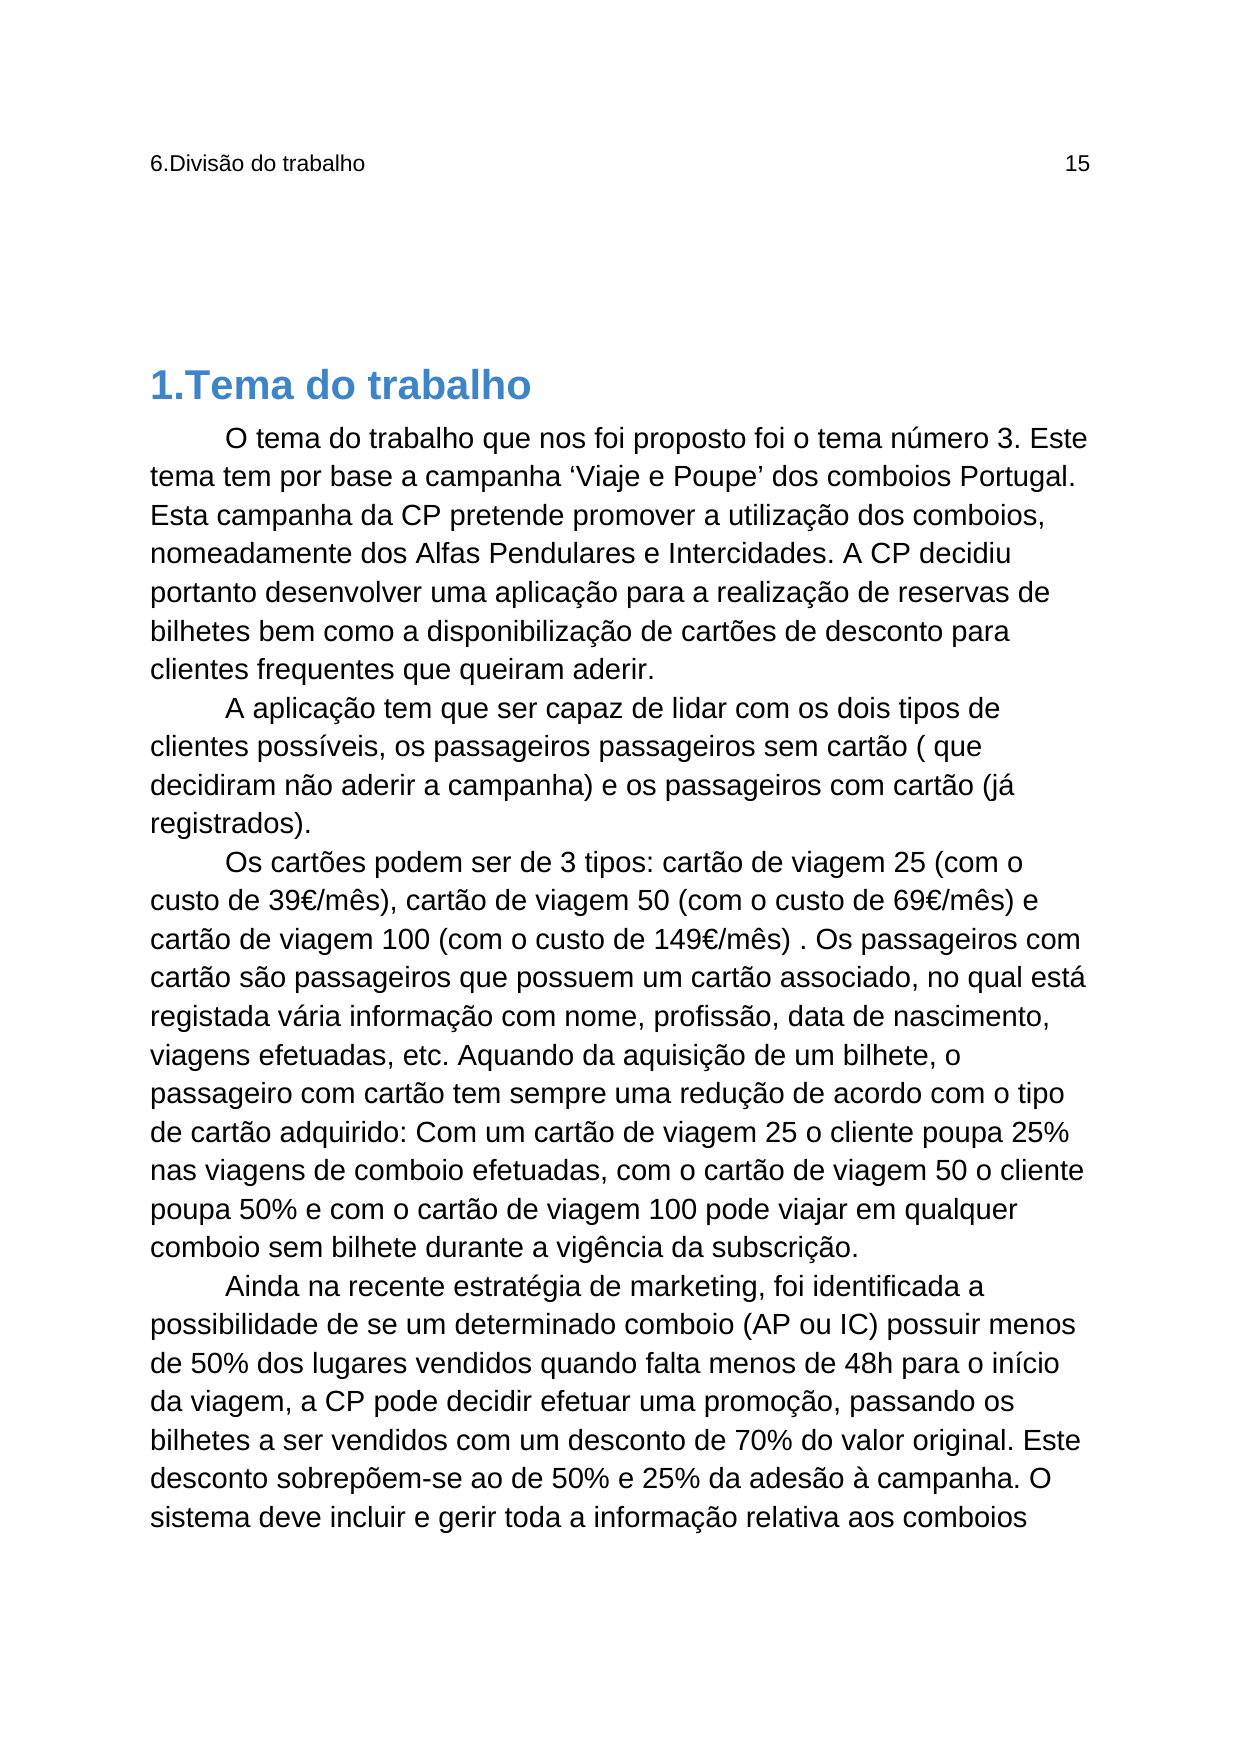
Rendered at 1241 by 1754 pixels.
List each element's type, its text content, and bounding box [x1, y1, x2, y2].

subtitle 1.Tema do trabalho [150, 360, 1090, 408]
text A aplicação tem que ser capaz de lidar com os dois tipos de clientes possíveis, os passageiros passageiros sem cartão ( que decidiram não aderir a campanha) e os passageiros com cartão (já registrados). [150, 691, 1090, 840]
text Os cartões podem ser de 3 tipos: cartão de viagem 25 (com o custo de 39€/mês), cartão de viagem 50 (com o custo de 69€/mês) e cartão de viagem 100 (com o custo de 149€/mês) . Os passageiros com cartão são passageiros que possuem um cartão associado, no qual está registada vária informação com nome, profissão, data de nascimento, viagens efetuadas, etc. Aquando da aquisição de um bilhete, o passageiro com cartão tem sempre uma redução de acordo com o tipo de cartão adquirido: Com um cartão de viagem 25 o cliente poupa 25% nas viagens de comboio efetuadas, com o cartão de viagem 50 o cliente poupa 50% e com o cartão de viagem 100 pode viajar em qualquer comboio sem bilhete durante a vigência da subscrição. [150, 845, 1090, 1264]
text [150, 1269, 1090, 1533]
text O tema do trabalho que nos foi proposto foi o tema número 3. Este tema tem por base a campanha ‘Viaje e Poupe’ dos comboios Portugal. Esta campanha da CP pretende promover a utilização dos comboios, nomeadamente dos Alfas Pendulares e Intercidades. A CP decidiu portanto desenvolver uma aplicação para a realização de reservas de bilhetes bem como a disponibilização de cartões de desconto para clientes frequentes que queiram aderir. [150, 421, 1090, 686]
